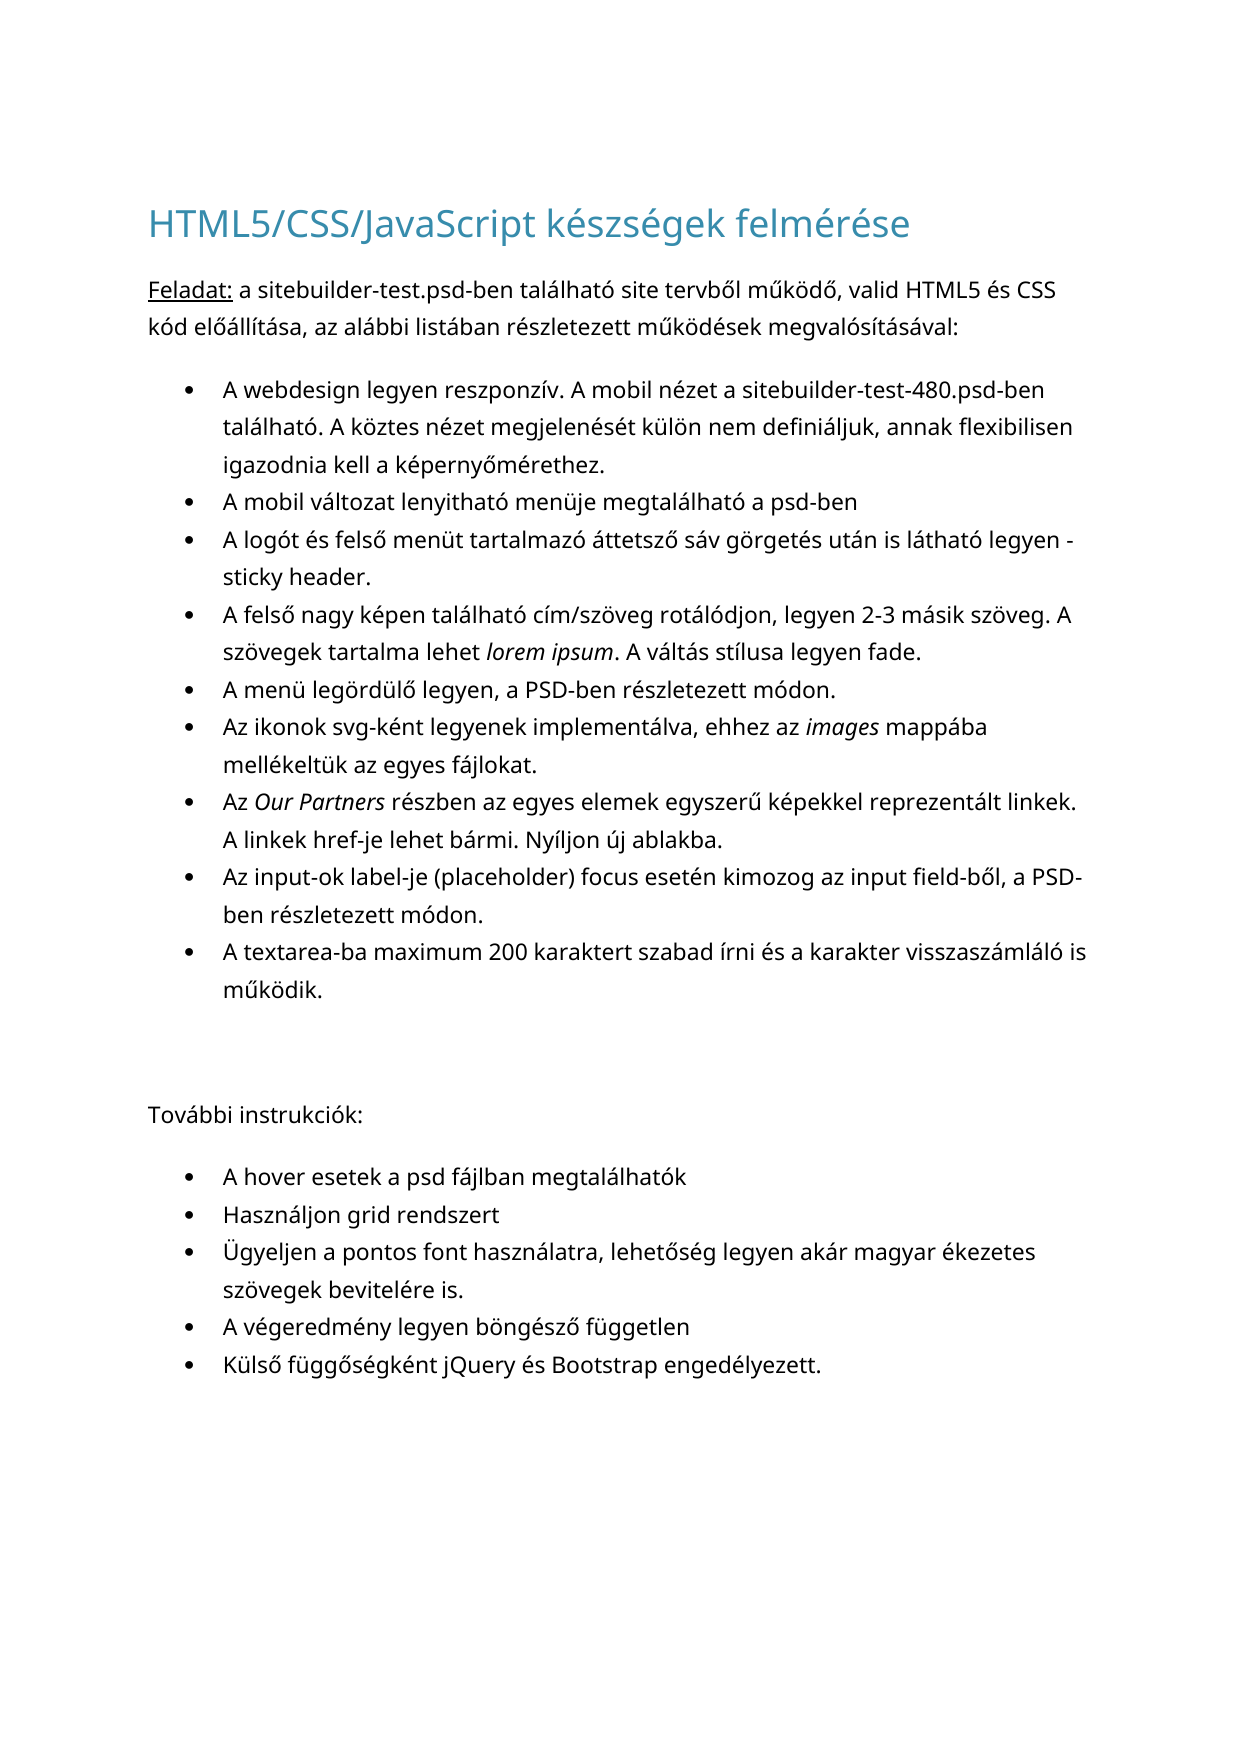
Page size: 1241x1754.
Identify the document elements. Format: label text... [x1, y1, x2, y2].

list Használjon grid rendszert [185, 1199, 1093, 1230]
subtitle HTML5/CSS/JavaScript készségek felmérése [148, 198, 1093, 249]
list A logót és felső menüt tartalmazó áttetsző sáv görgetés után is látható legyen - sticky header. [185, 524, 1093, 592]
list Külső függőségként jQuery és Bootstrap engedélyezett. [185, 1349, 1093, 1380]
list Az Our Partners részben az egyes elemek egyszerű képekkel reprezentált linkek. A linkek href-je lehet bármi. Nyíljon új ablakba. [185, 786, 1093, 855]
list A felső nagy képen található cím/szöveg rotálódjon, legyen 2-3 másik szöveg. A szövegek tartalma lehet lorem ipsum. A váltás stílusa legyen fade. [185, 599, 1093, 667]
list Az ikonok svg-ként legyenek implementálva, ehhez az images mappába mellékeltük az egyes fájlokat. [185, 711, 1093, 780]
list A menü legördülő legyen, a PSD-ben részletezett módon. [185, 674, 1093, 705]
list A hover esetek a psd fájlban megtalálhatók [185, 1161, 1093, 1192]
list Az input-ok label-je (placeholder) focus esetén kimozog az input field-ből, a PSD-ben részletezett módon. [185, 861, 1093, 930]
list Ügyeljen a pontos font használatra, lehetőség legyen akár magyar ékezetes szövegek bevitelére is. [185, 1236, 1093, 1305]
text További instrukciók: [148, 1099, 1093, 1130]
list A textarea-ba maximum 200 karaktert szabad írni és a karakter visszaszámláló is működik. [185, 936, 1093, 1005]
list A webdesign legyen reszponzív. A mobil nézet a sitebuilder-test-480.psd-ben található. A köztes nézet megjelenését külön nem definiáljuk, annak flexibilisen igazodnia kell a képernyőmérethez. [185, 374, 1093, 480]
list A végeredmény legyen böngésző független [185, 1311, 1093, 1342]
list A mobil változat lenyitható menüje megtalálható a psd-ben [185, 486, 1093, 517]
text Feladat: a sitebuilder-test.psd-ben található site tervből működő, valid HTML5 és CSS kód előállítása, az alábbi listában részletezett működések megvalósításával: [148, 274, 1093, 342]
